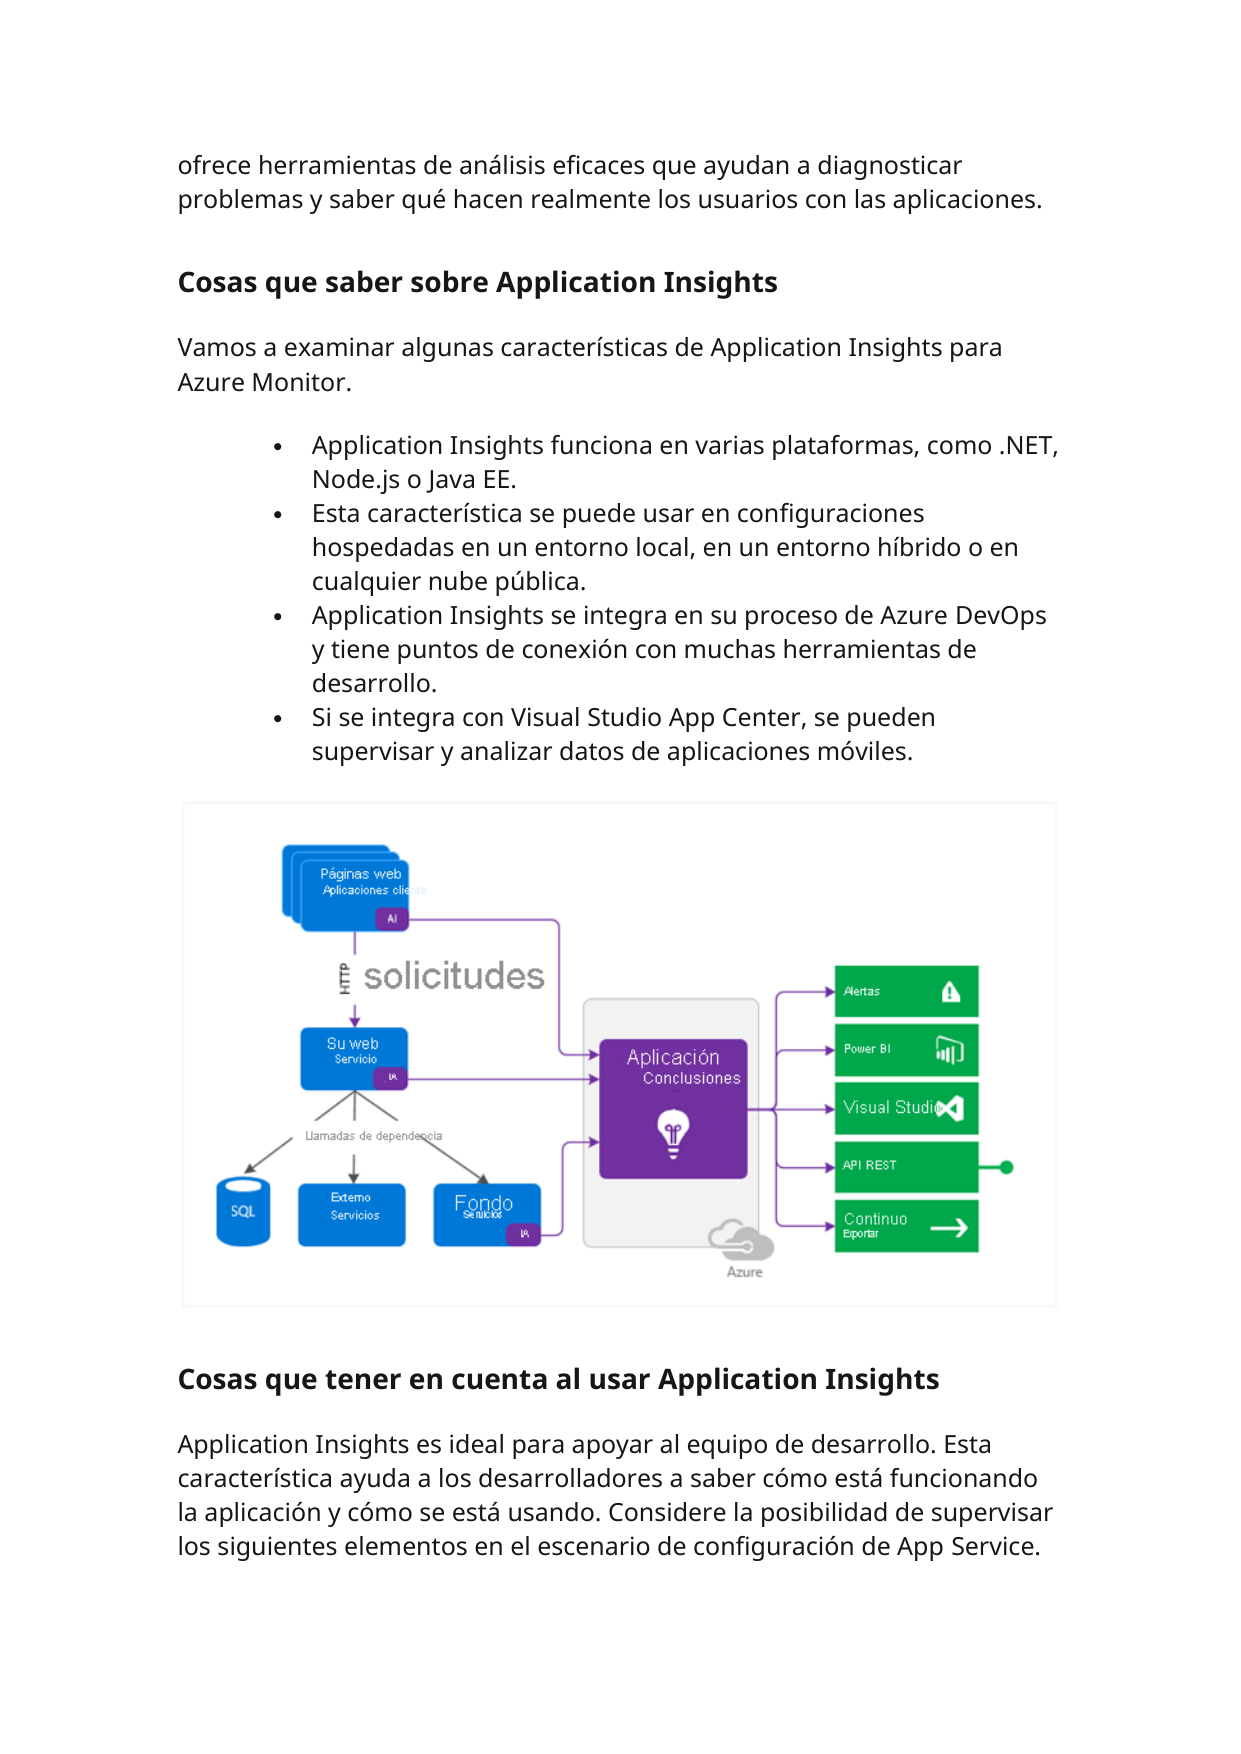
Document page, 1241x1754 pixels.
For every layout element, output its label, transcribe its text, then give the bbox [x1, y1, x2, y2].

text Cosas que tener en cuenta al usar Application Insights [177, 1359, 1063, 1397]
picture [177, 797, 1063, 1313]
list Application Insights funciona en varias plataformas, como .NET, Node.js o Java EE. [274, 427, 1063, 496]
list Si se integra con Visual Studio App Center, se pueden supervisar y analizar datos de aplicaciones móviles. [274, 700, 1063, 768]
text Vamos a examinar algunas características de Application Insights para Azure Monitor. [177, 330, 1063, 398]
text Application Insights es ideal para apoyar al equipo de desarrollo. Esta característica ayuda a los desarrolladores a saber cómo está funcionando la aplicación y cómo se está usando. Considere la posibilidad de supervisar los siguientes elementos en el escenario de configuración de App Service. [177, 1427, 1063, 1563]
text Cosas que saber sobre Application Insights [177, 263, 1063, 301]
list Application Insights se integra en su proceso de Azure DevOps y tiene puntos de conexión con muchas herramientas de desarrollo. [274, 598, 1063, 700]
list Esta característica se puede usar en configuraciones hospedadas en un entorno local, en un entorno híbrido o en cualquier nube pública. [274, 496, 1063, 598]
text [177, 148, 1063, 216]
